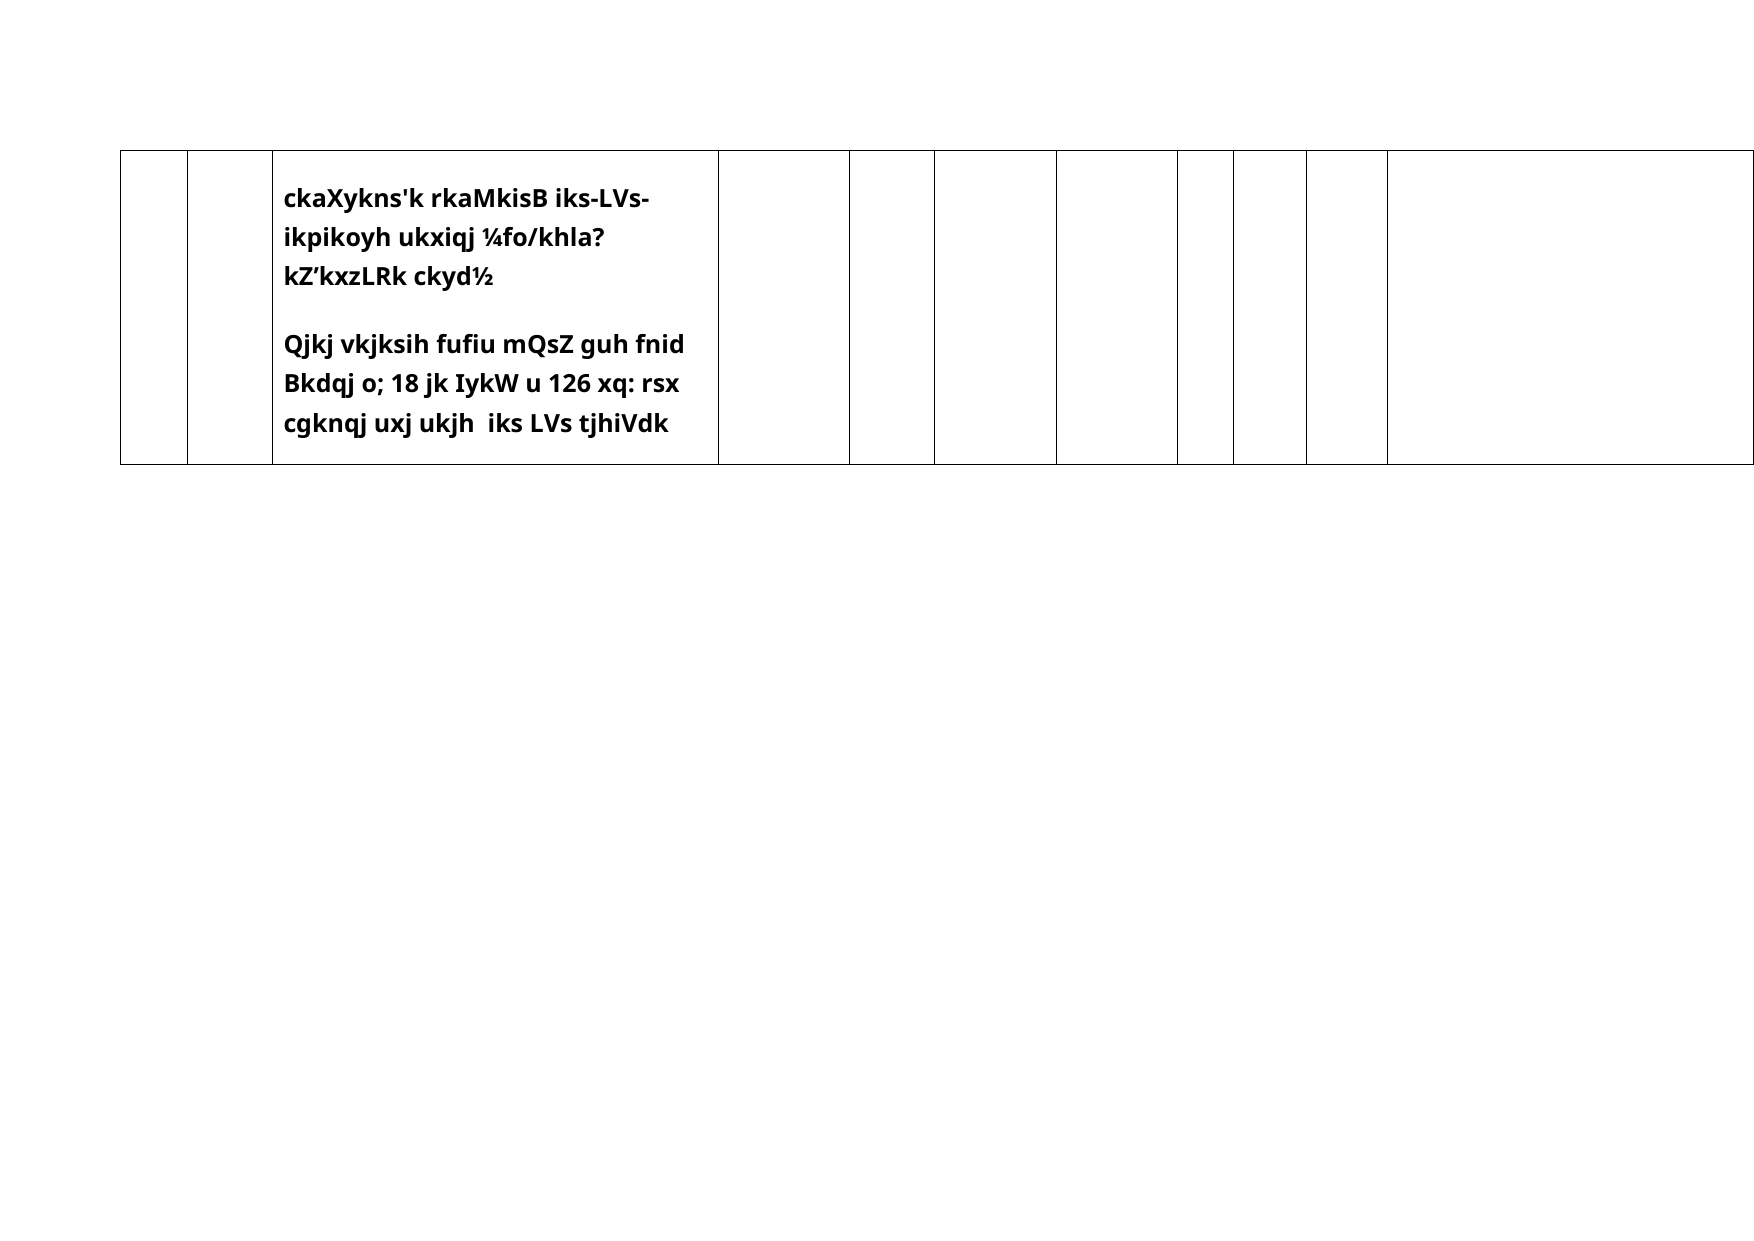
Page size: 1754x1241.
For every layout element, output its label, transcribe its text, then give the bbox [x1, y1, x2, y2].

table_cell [719, 151, 849, 464]
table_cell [273, 151, 718, 464]
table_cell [1388, 151, 1753, 464]
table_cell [1307, 151, 1387, 464]
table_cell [935, 151, 1056, 464]
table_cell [188, 151, 272, 464]
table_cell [1057, 151, 1177, 464]
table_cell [850, 151, 934, 464]
table_cell [1234, 151, 1306, 464]
table_cell 1 [121, 151, 187, 464]
table_cell [1178, 151, 1233, 464]
